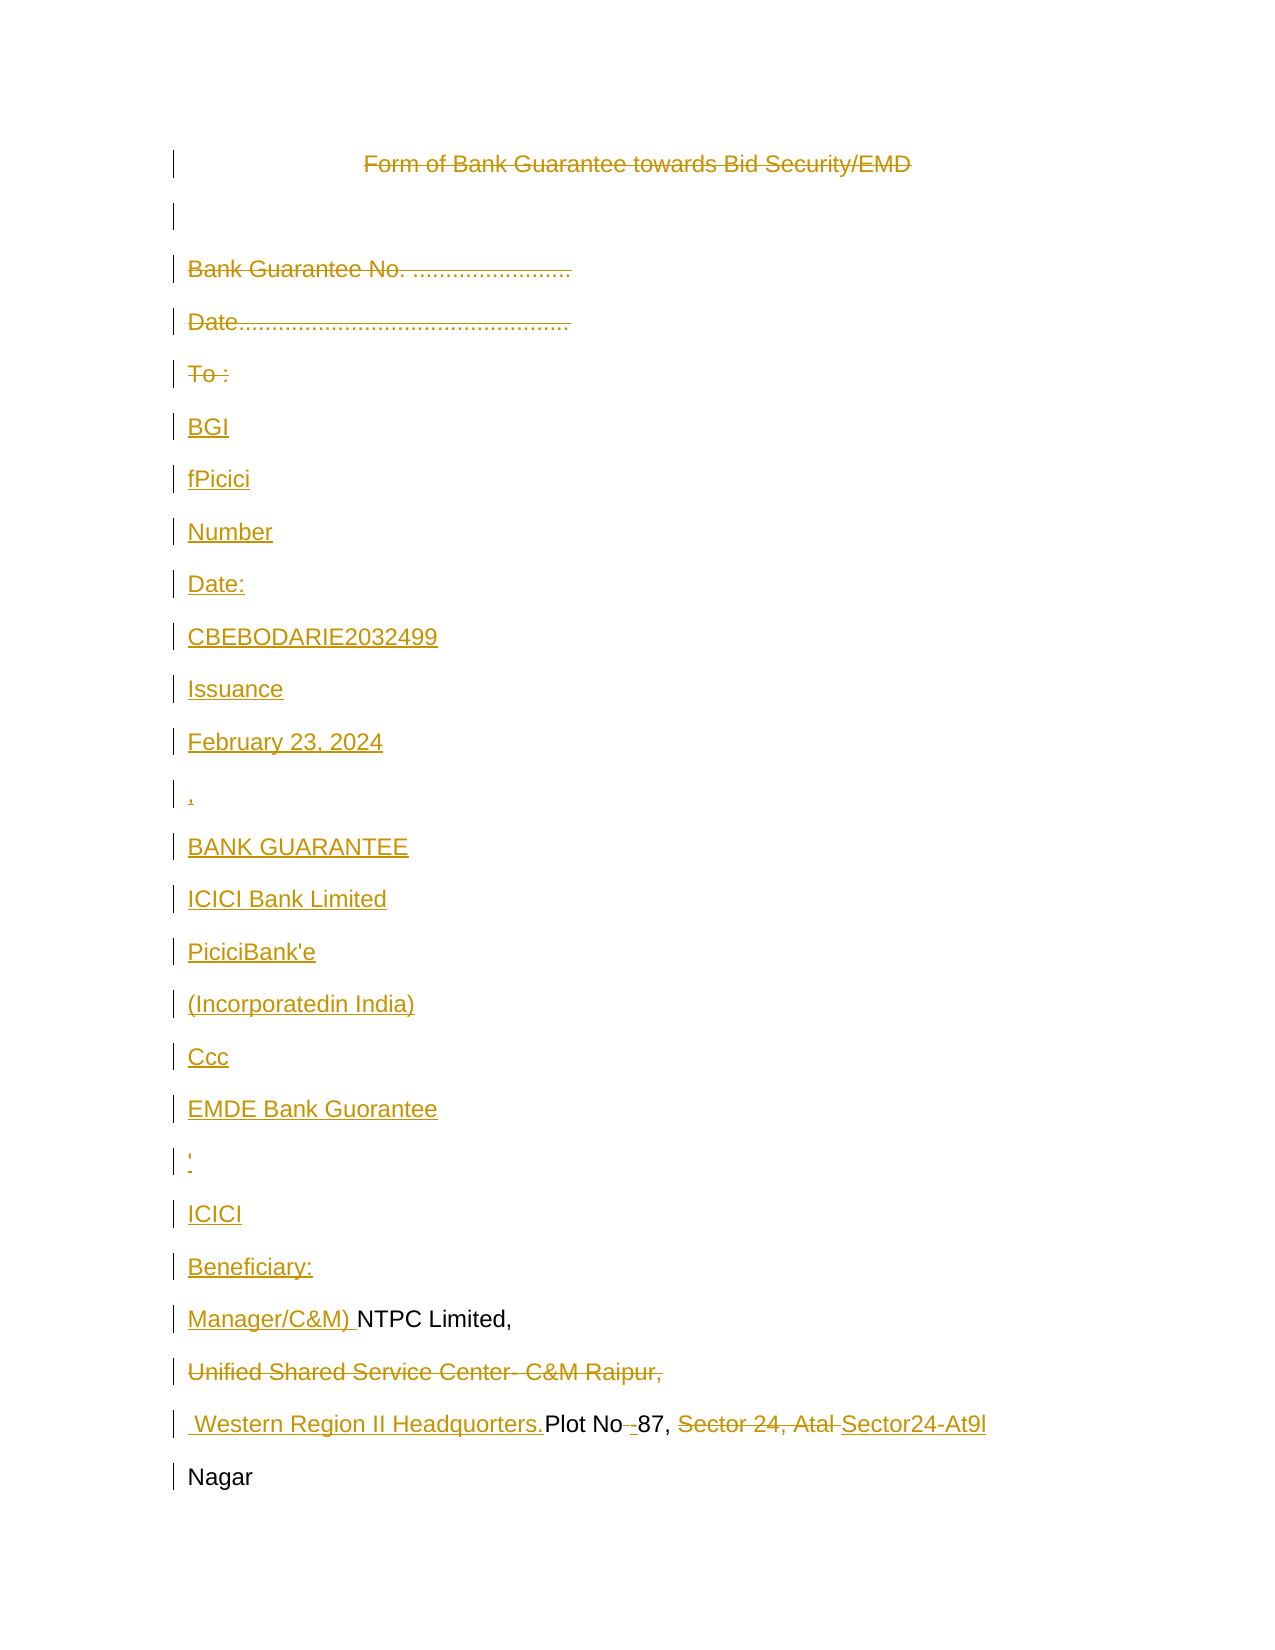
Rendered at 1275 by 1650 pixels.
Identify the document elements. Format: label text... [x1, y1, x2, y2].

text Nagar [187, 1462, 1087, 1490]
text Plot No87, [187, 1410, 1087, 1438]
text NTPC Limited, [187, 1305, 1087, 1333]
